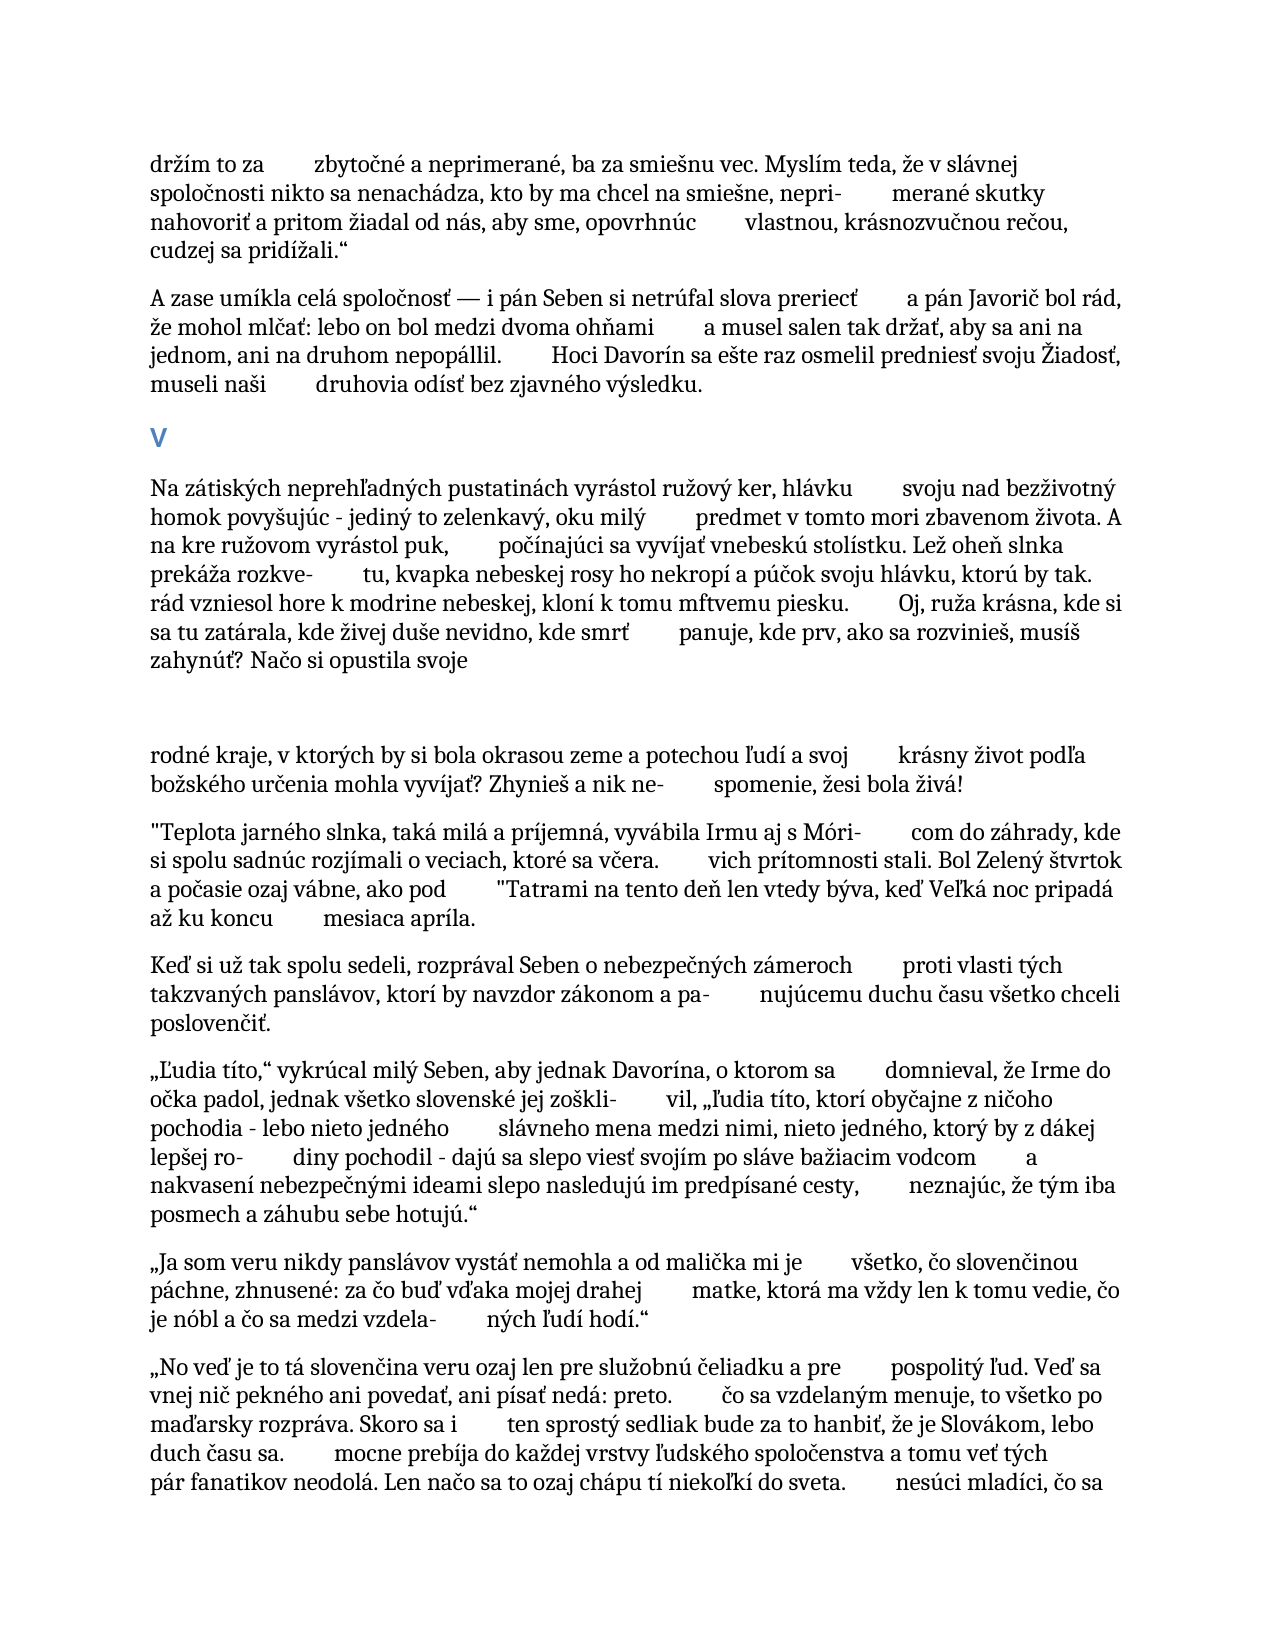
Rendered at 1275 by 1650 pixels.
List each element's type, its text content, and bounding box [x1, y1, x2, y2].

text rodné kraje, v ktorých by si bola okrasou zeme a potechou ľudí a svoj krásny život podľa božského určenia mohla vyvíjať? Zhynieš a nik ne- spomenie, žesi bola živá! [150, 741, 1125, 799]
text Na zátiských neprehľadných pustatinách vyrástol ružový ker, hlávku svoju nad bezživotný homok povyšujúc - jediný to zelenkavý, oku milý predmet v tomto mori zbavenom života. A na kre ružovom vyrástol puk, počínajúci sa vyvíjať vnebeskú stolístku. Lež oheň slnka prekáža rozkve- tu, kvapka nebeskej rosy ho nekropí a púčok svoju hlávku, ktorú by tak. rád vzniesol hore k modrine nebeskej, kloní k tomu mftvemu piesku. Oj, ruža krásna, kde si sa tu zatárala, kde živej duše nevidno, kde smrť panuje, kde prv, ako sa rozvinieš, musíš zahynúť? Načo si opustila svoje [150, 474, 1125, 675]
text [150, 150, 1125, 265]
text A zase umíkla celá spoločnosť — i pán Seben si netrúfal slova preriecť a pán Javorič bol rád, že mohol mlčať: lebo on bol medzi dvoma ohňami a musel salen tak držať, aby sa ani na jednom, ani na druhom nepopállil. Hoci Davorín sa ešte raz osmelil predniesť svoju Žiadosť, museli naši druhovia odísť bez zjavného výsledku. [150, 284, 1125, 399]
text „Ja som veru nikdy panslávov vystáť nemohla a od malička mi je všetko, čo slovenčinou páchne, zhnusené: za čo buď vďaka mojej drahej matke, ktorá ma vždy len k tomu vedie, čo je nóbl a čo sa medzi vzdela- ných ľudí hodí.“ [150, 1248, 1125, 1334]
text Keď si už tak spolu sedeli, rozprával Seben o nebezpečných zámeroch proti vlasti tých takzvaných panslávov, ktorí by navzdor zákonom a pa- nujúcemu duchu času všetko chceli poslovenčiť. [150, 951, 1125, 1038]
text "Teplota jarného slnka, taká milá a príjemná, vyvábila Irmu aj s Móri- com do záhrady, kde si spolu sadnúc rozjímali o veciach, ktoré sa včera. vich prítomnosti stali. Bol Zelený štvrtok a počasie ozaj vábne, ako pod "Tatrami na tento deň len vtedy býva, keď Veľká noc pripadá až ku koncu mesiaca apríla. [150, 818, 1125, 933]
subtitle V [150, 419, 1125, 455]
text „Ľudia títo,“ vykrúcal milý Seben, aby jednak Davorína, o ktorom sa domnieval, že Irme do očka padol, jednak všetko slovenské jej zoškli- vil, „ľudia títo, ktorí obyčajne z ničoho pochodia - lebo nieto jedného slávneho mena medzi nimi, nieto jedného, ktorý by z dákej lepšej ro- diny pochodil - dajú sa slepo viesť svojím po sláve bažiacim vodcom a nakvasení nebezpečnými ideami slepo nasledujú im predpísané cesty, neznajúc, že tým iba posmech a záhubu sebe hotujú.“ [150, 1056, 1125, 1229]
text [150, 1353, 1125, 1496]
